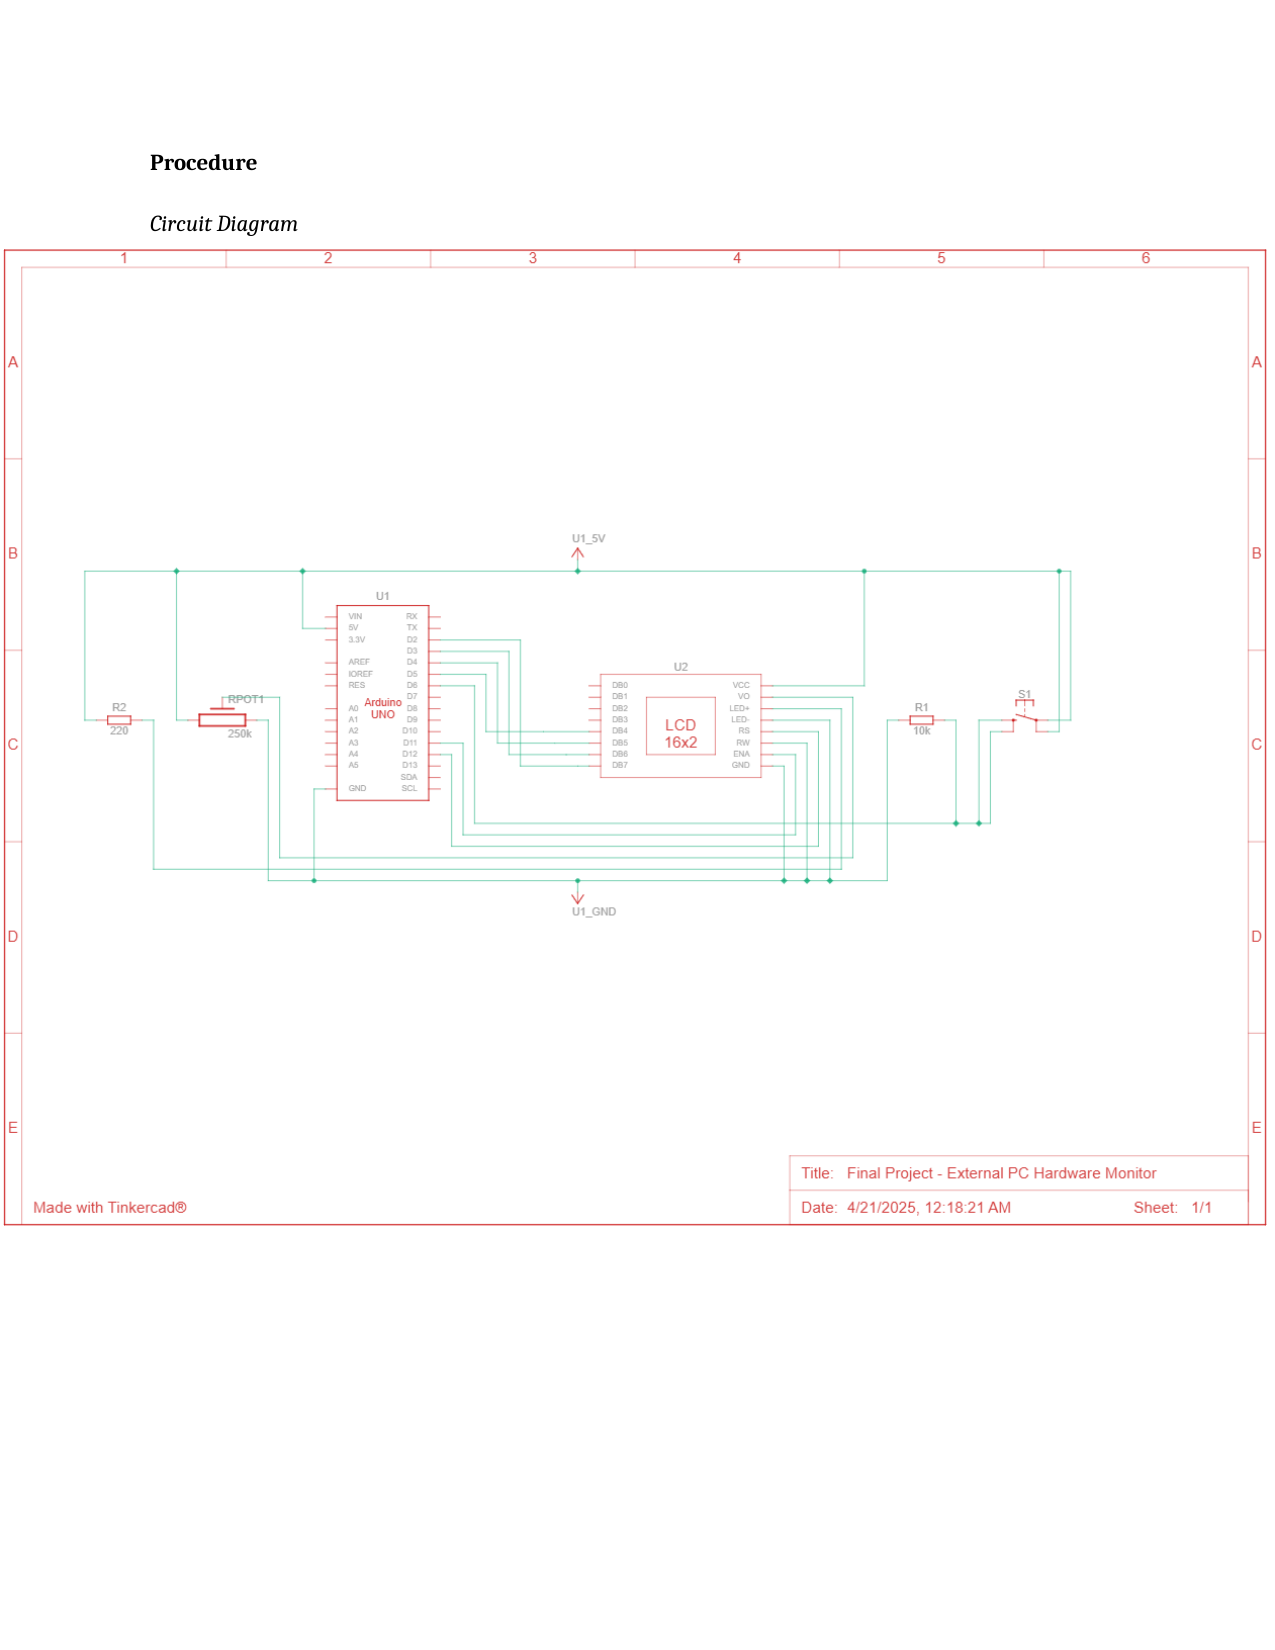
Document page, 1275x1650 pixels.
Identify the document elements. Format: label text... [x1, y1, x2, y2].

picture [0, 243, 1274, 1232]
text Procedure [150, 150, 1125, 176]
text Circuit Diagram [150, 210, 1125, 237]
